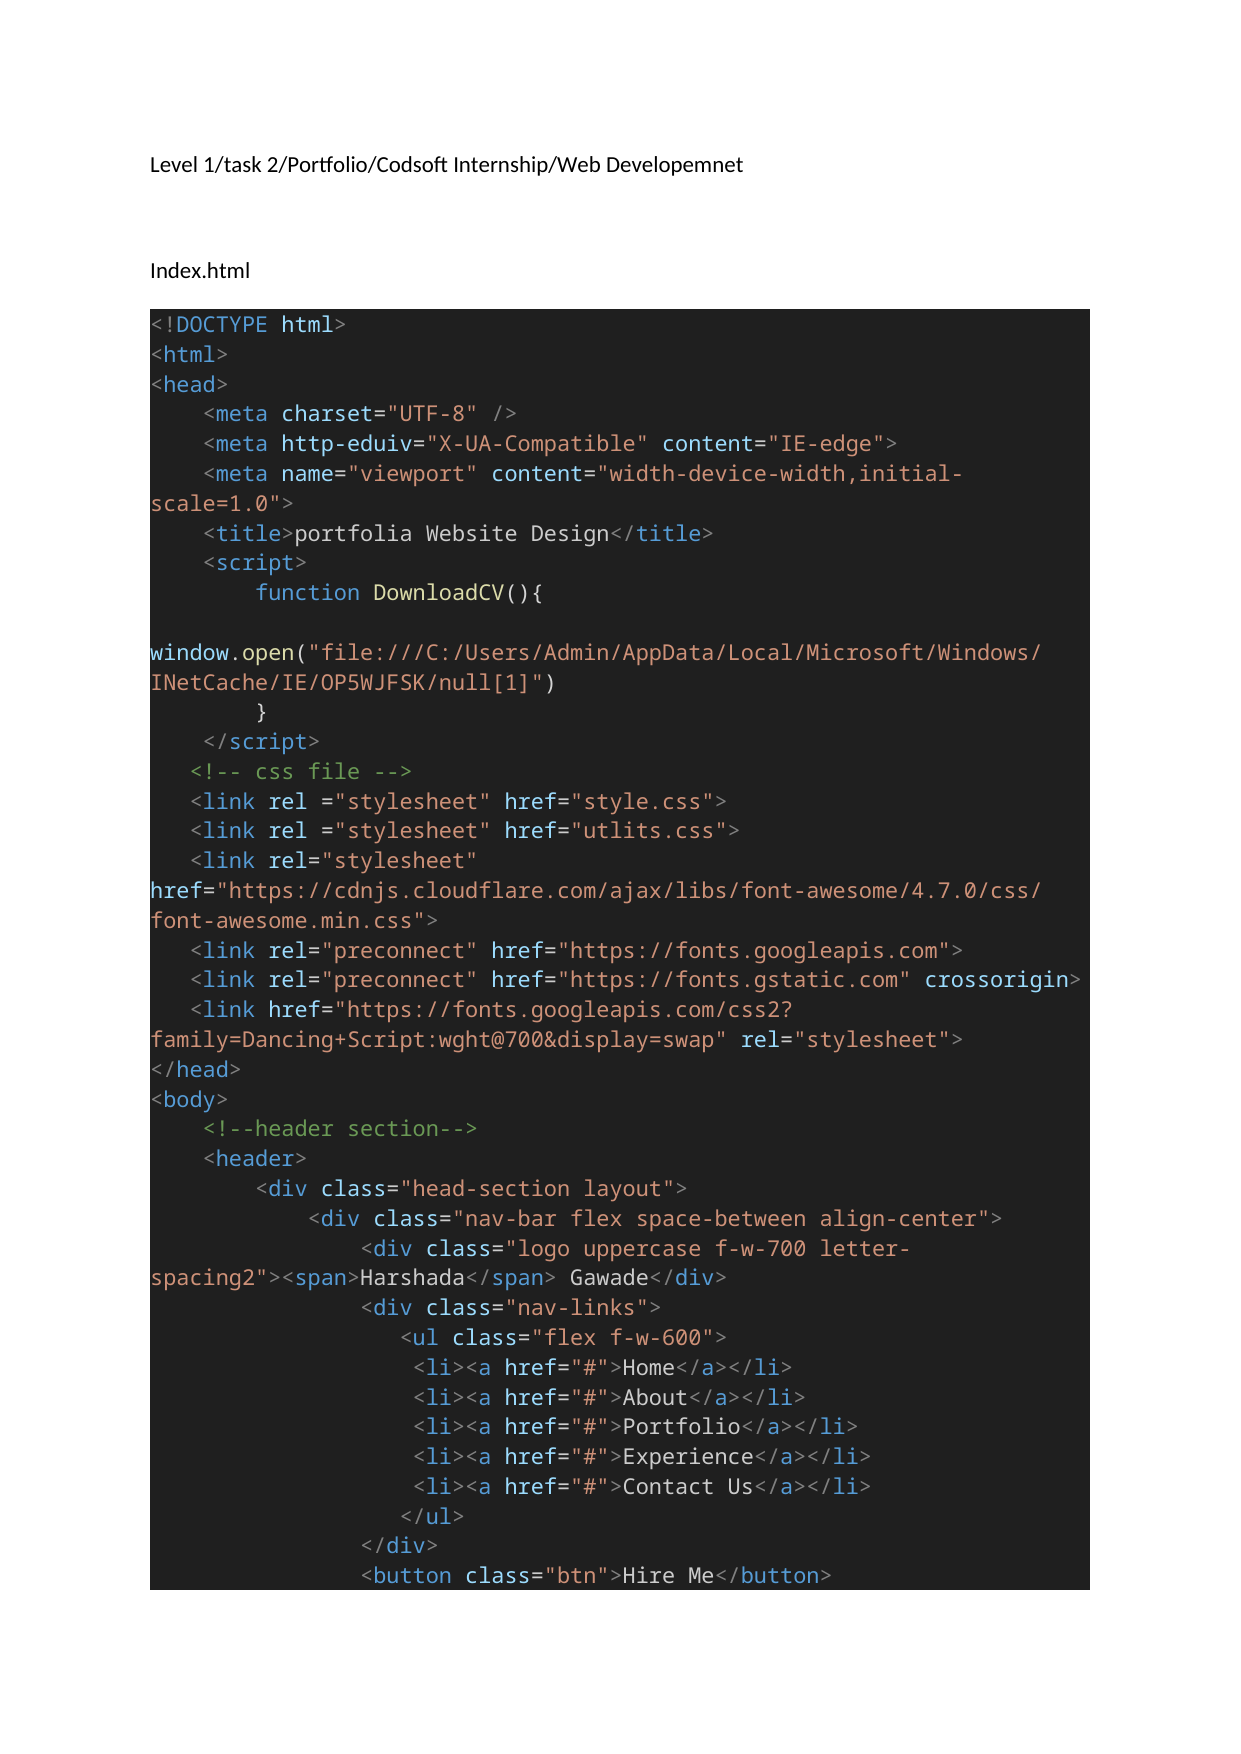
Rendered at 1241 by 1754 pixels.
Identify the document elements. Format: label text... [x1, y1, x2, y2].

text <div class="nav-links"> [150, 1292, 1090, 1322]
text <script> [150, 547, 1090, 577]
text <link rel ="stylesheet" href="utlits.css"> [150, 816, 1090, 845]
text <meta name="viewport" content="width-device-width,initial-scale=1.0"> [150, 458, 1090, 518]
text <div class="logo uppercase f-w-700 letter-spacing2"><span>Harshada</span> Gawade</div> [150, 1233, 1090, 1292]
text </ul> [150, 1501, 1090, 1531]
text } [150, 696, 1090, 726]
text <link rel="preconnect" href="https://fonts.googleapis.com"> [150, 935, 1090, 964]
text </div> [150, 1531, 1090, 1560]
text <header> [150, 1143, 1090, 1173]
text <html> [150, 339, 1090, 369]
text <li><a href="#">Portfolio</a></li> [150, 1411, 1090, 1441]
text <li><a href="#">Experience</a></li> [150, 1441, 1090, 1471]
text <head> [150, 369, 1090, 398]
text function DownloadCV(){ [150, 577, 1090, 607]
text Index.html [150, 256, 1090, 284]
text <li><a href="#">Home</a></li> [150, 1352, 1090, 1382]
text window.open("file:///C:/Users/Admin/AppData/Local/Microsoft/Windows/INetCache/IE/OP5WJFSK/null[1]") [150, 607, 1090, 696]
text </head> [150, 1054, 1090, 1084]
text <meta charset="UTF-8" /> [150, 398, 1090, 428]
text <div class="nav-bar flex space-between align-center"> [150, 1203, 1090, 1233]
text <li><a href="#">Contact Us</a></li> [150, 1471, 1090, 1501]
text <body> [150, 1084, 1090, 1113]
text </script> [150, 726, 1090, 756]
text <div class="head-section layout"> [150, 1173, 1090, 1203]
text <link href="https://fonts.googleapis.com/css2?family=Dancing+Script:wght@700&display=swap" rel="stylesheet"> [150, 994, 1090, 1054]
text <!--header section--> [150, 1113, 1090, 1143]
text <meta http-eduiv="X-UA-Compatible" content="IE-edge"> [150, 428, 1090, 458]
text Level 1/task 2/Portfolio/Codsoft Internship/Web Developemnet [150, 150, 1090, 178]
text <ul class="flex f-w-600"> [150, 1322, 1090, 1352]
text <link rel="preconnect" href="https://fonts.gstatic.com" crossorigin> [150, 964, 1090, 994]
text <!DOCTYPE html> [150, 309, 1090, 339]
text <!-- css file --> [150, 756, 1090, 786]
text <li><a href="#">About</a></li> [150, 1382, 1090, 1411]
text <button class="btn">Hire Me</button> [150, 1560, 1090, 1590]
text <link rel ="stylesheet" href="style.css"> [150, 786, 1090, 816]
text <title>portfolia Website Design</title> [150, 518, 1090, 547]
text <link rel="stylesheet" href="https://cdnjs.cloudflare.com/ajax/libs/font-awesome/4.7.0/css/font-awesome.min.css"> [150, 845, 1090, 935]
